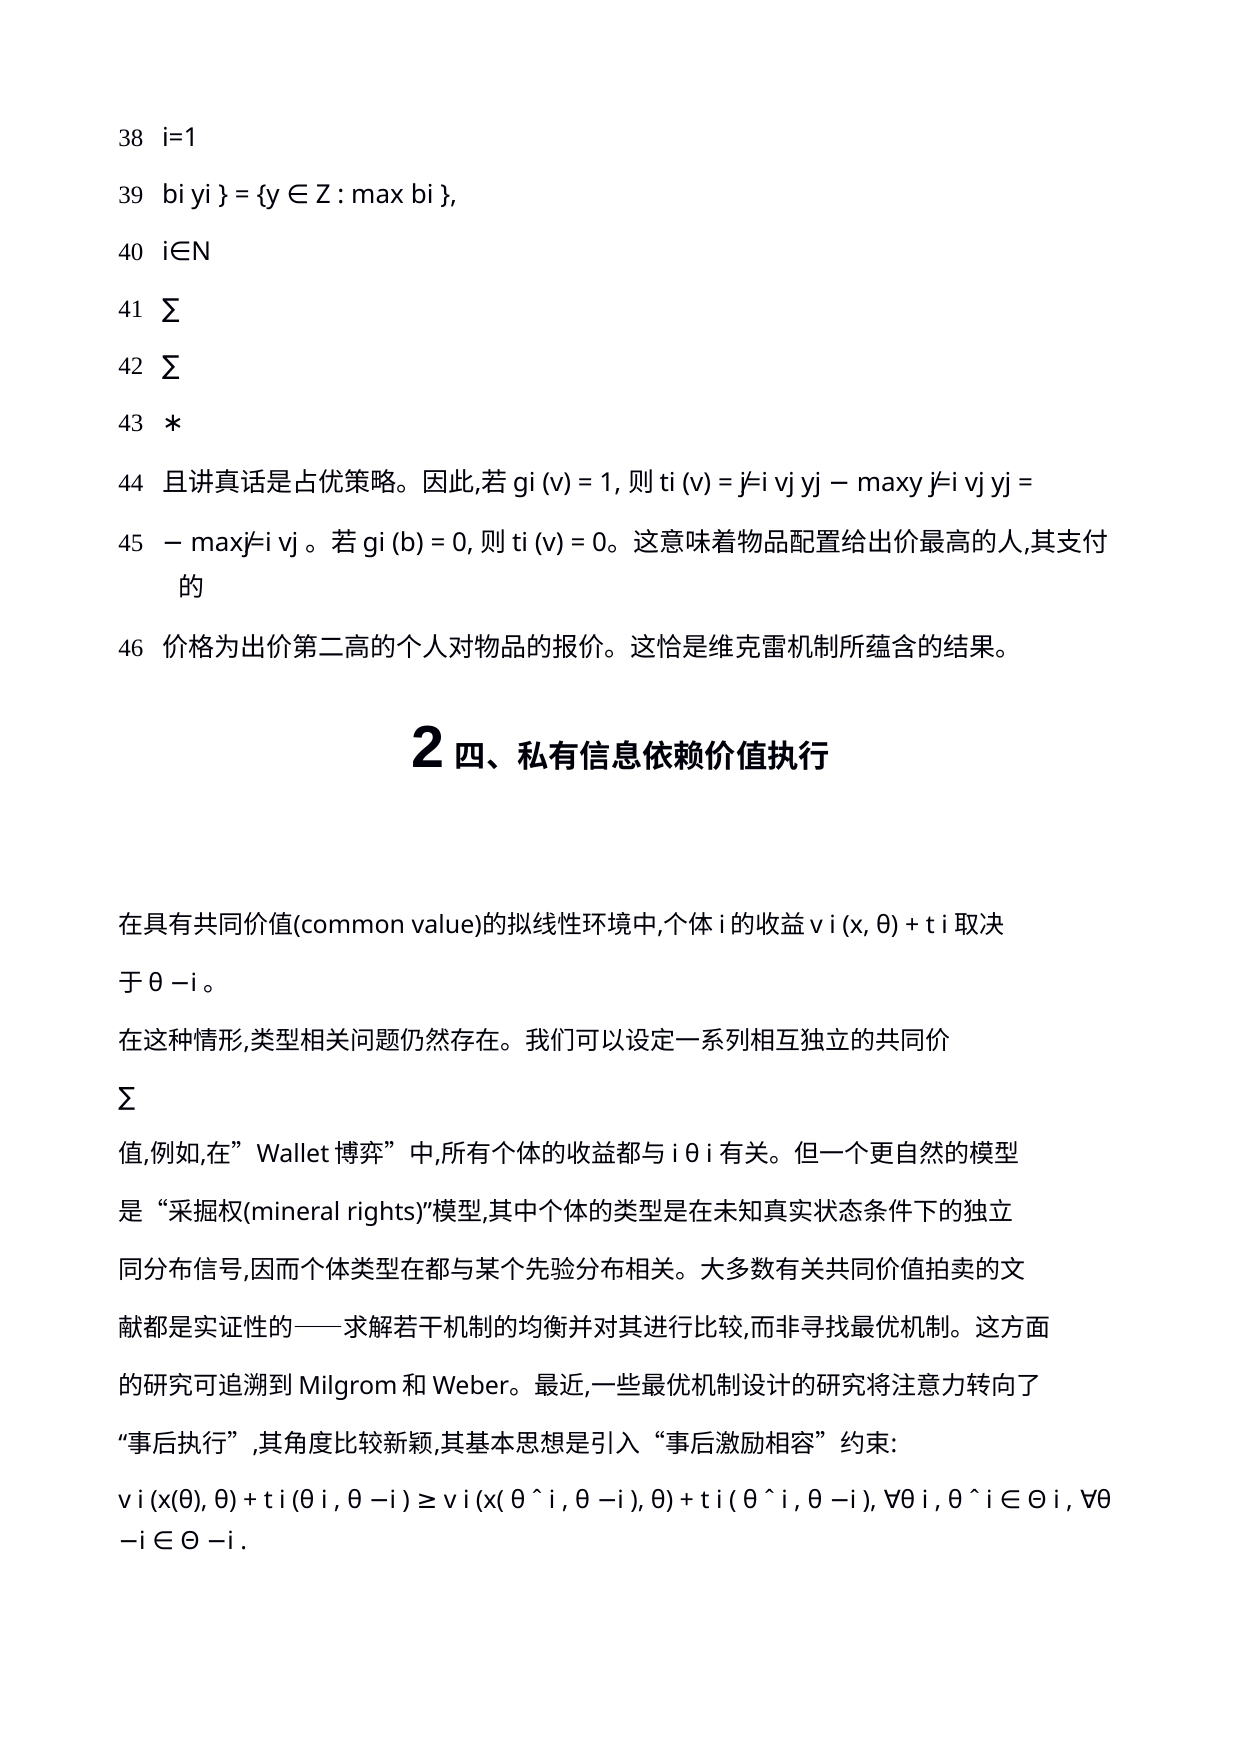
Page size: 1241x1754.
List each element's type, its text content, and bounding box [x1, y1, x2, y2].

text 献都是实证性的――求解若干机制的均衡并对其进行比较,而非寻找最优机制。这方面 [118, 1308, 1122, 1344]
text 在这种情形,类型相关问题仍然存在。我们可以设定一系列相互独立的共同价 [118, 1020, 1122, 1056]
list 四、私有信息依赖价值执行 [118, 711, 1122, 780]
text 在具有共同价值(common value)的拟线性环境中,个体i的收益v i (x, θ) + t i 取决 [118, 904, 1122, 940]
list − maxj̸=i vj 。若gi (b) = 0, 则ti (v) = 0。这意味着物品配置给出价最高的人,其支付的 [118, 521, 1122, 604]
list bi yi } = {y ∈ Z : max bi }, [118, 175, 1122, 211]
text 是“采掘权(mineral rights)”模型,其中个体的类型是在未知真实状态条件下的独立 [118, 1192, 1122, 1228]
text “事后执行”,其角度比较新颖,其基本思想是引入“事后激励相容”约束: [118, 1424, 1122, 1460]
text 同分布信号,因而个体类型在都与某个先验分布相关。大多数有关共同价值拍卖的文 [118, 1249, 1122, 1286]
text ∑ [118, 1078, 1122, 1112]
list ∗ [118, 404, 1122, 439]
list 且讲真话是占优策略。因此,若gi (v) = 1, 则ti (v) = j̸=i vj yj − maxy j̸=i vj yj = [118, 461, 1122, 499]
list i∈N [118, 232, 1122, 268]
text 值,例如,在”Wallet博弈”中,所有个体的收益都与 i θ i 有关。但一个更自然的模型 [118, 1133, 1122, 1170]
text 的研究可追溯到Milgrom和Weber。最近,一些最优机制设计的研究将注意力转向了 [118, 1366, 1122, 1402]
list ∑ [118, 290, 1122, 325]
text 于θ −i 。 [118, 962, 1122, 998]
list 价格为出价第二高的个人对物品的报价。这恰是维克雷机制所蕴含的结果。 [118, 626, 1122, 664]
text v i (x(θ), θ) + t i (θ i , θ −i ) ≥ v i (x( θ ˆ i , θ −i ), θ) + t i ( θ ˆ i , θ −i ), ∀θ i , θ ˆ i ∈ Θ i , ∀θ −i ∈ Θ −i . [118, 1482, 1122, 1557]
list ∑ [118, 347, 1122, 382]
list i=1 [118, 118, 1122, 154]
